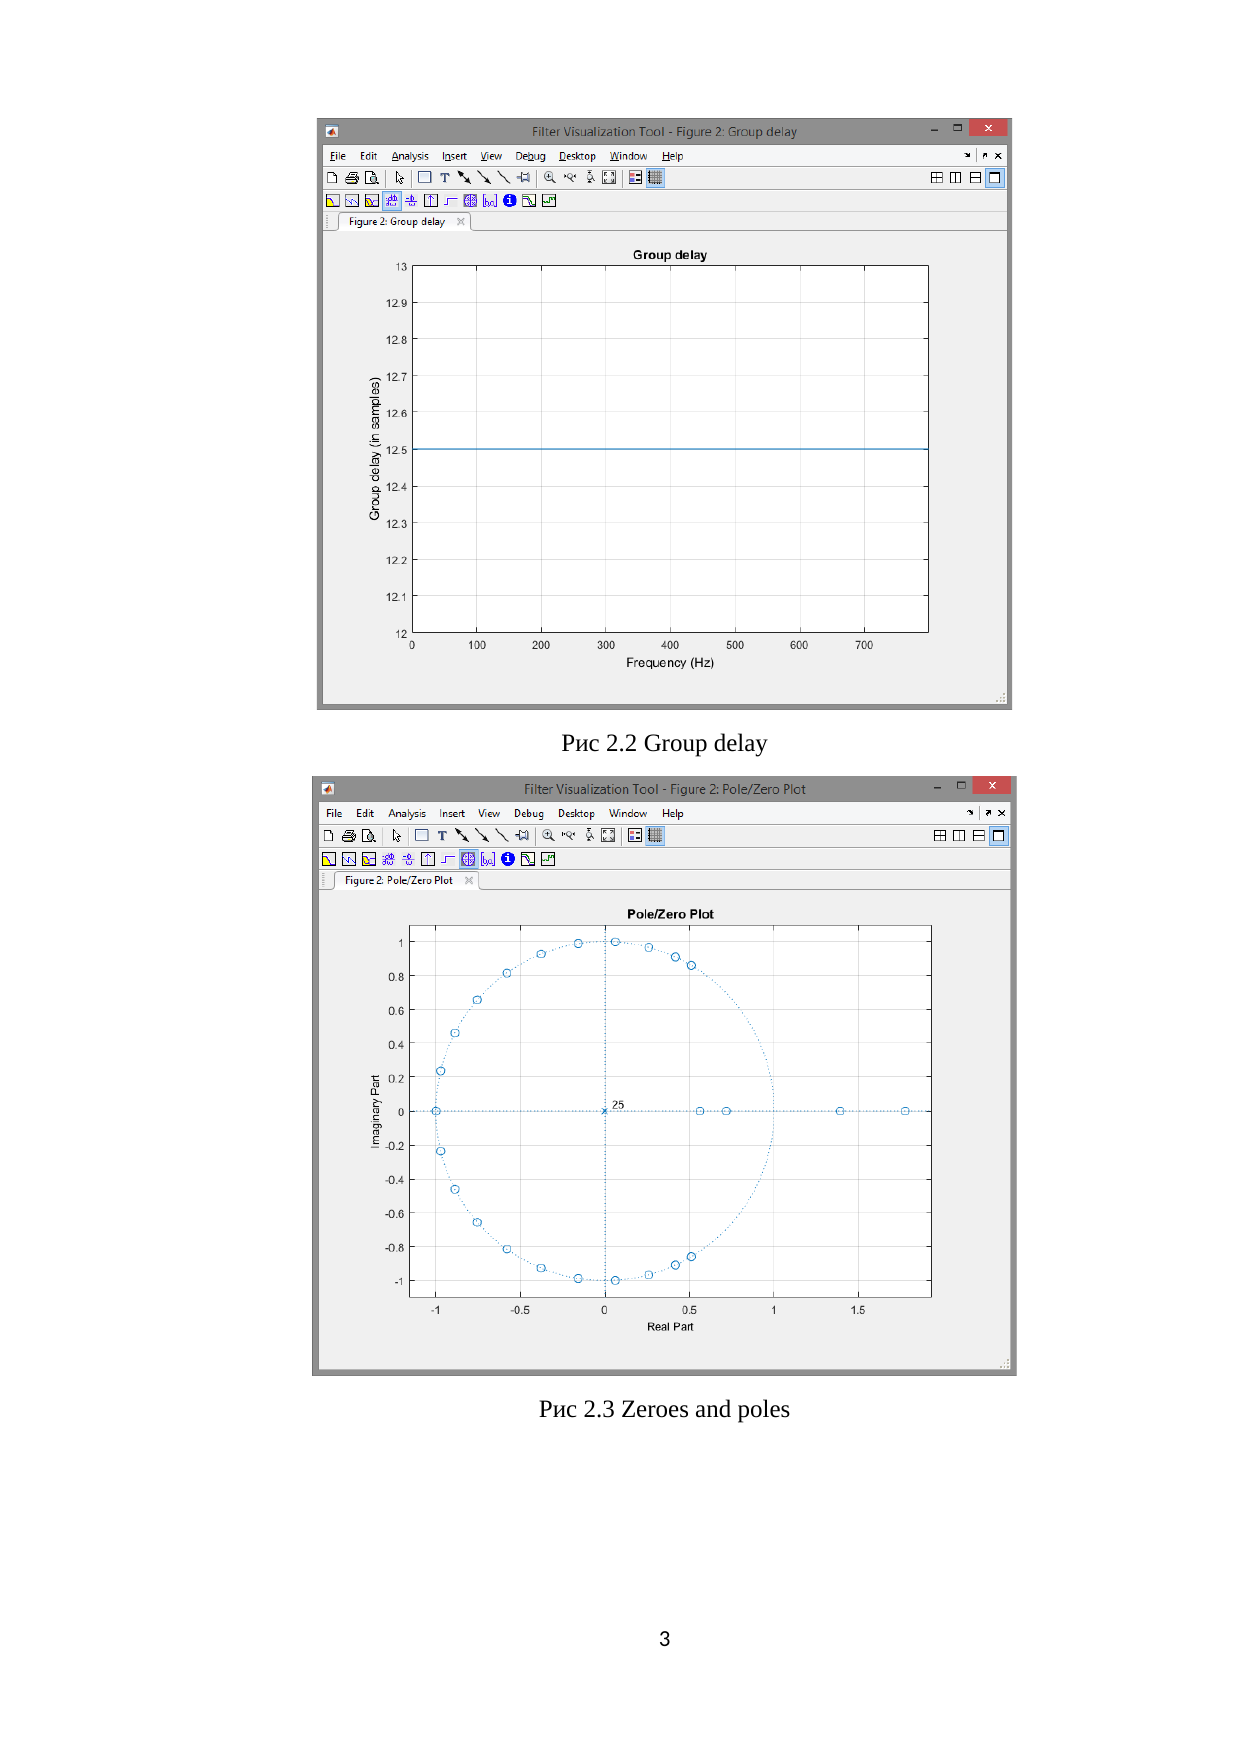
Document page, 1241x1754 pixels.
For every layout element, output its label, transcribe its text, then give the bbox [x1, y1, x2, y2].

picture [312, 776, 1017, 1376]
text Рис 2.2 Group delay [177, 728, 1152, 757]
picture [316, 118, 1013, 710]
text Рис 2.3 Zeroes and poles [177, 1394, 1152, 1423]
